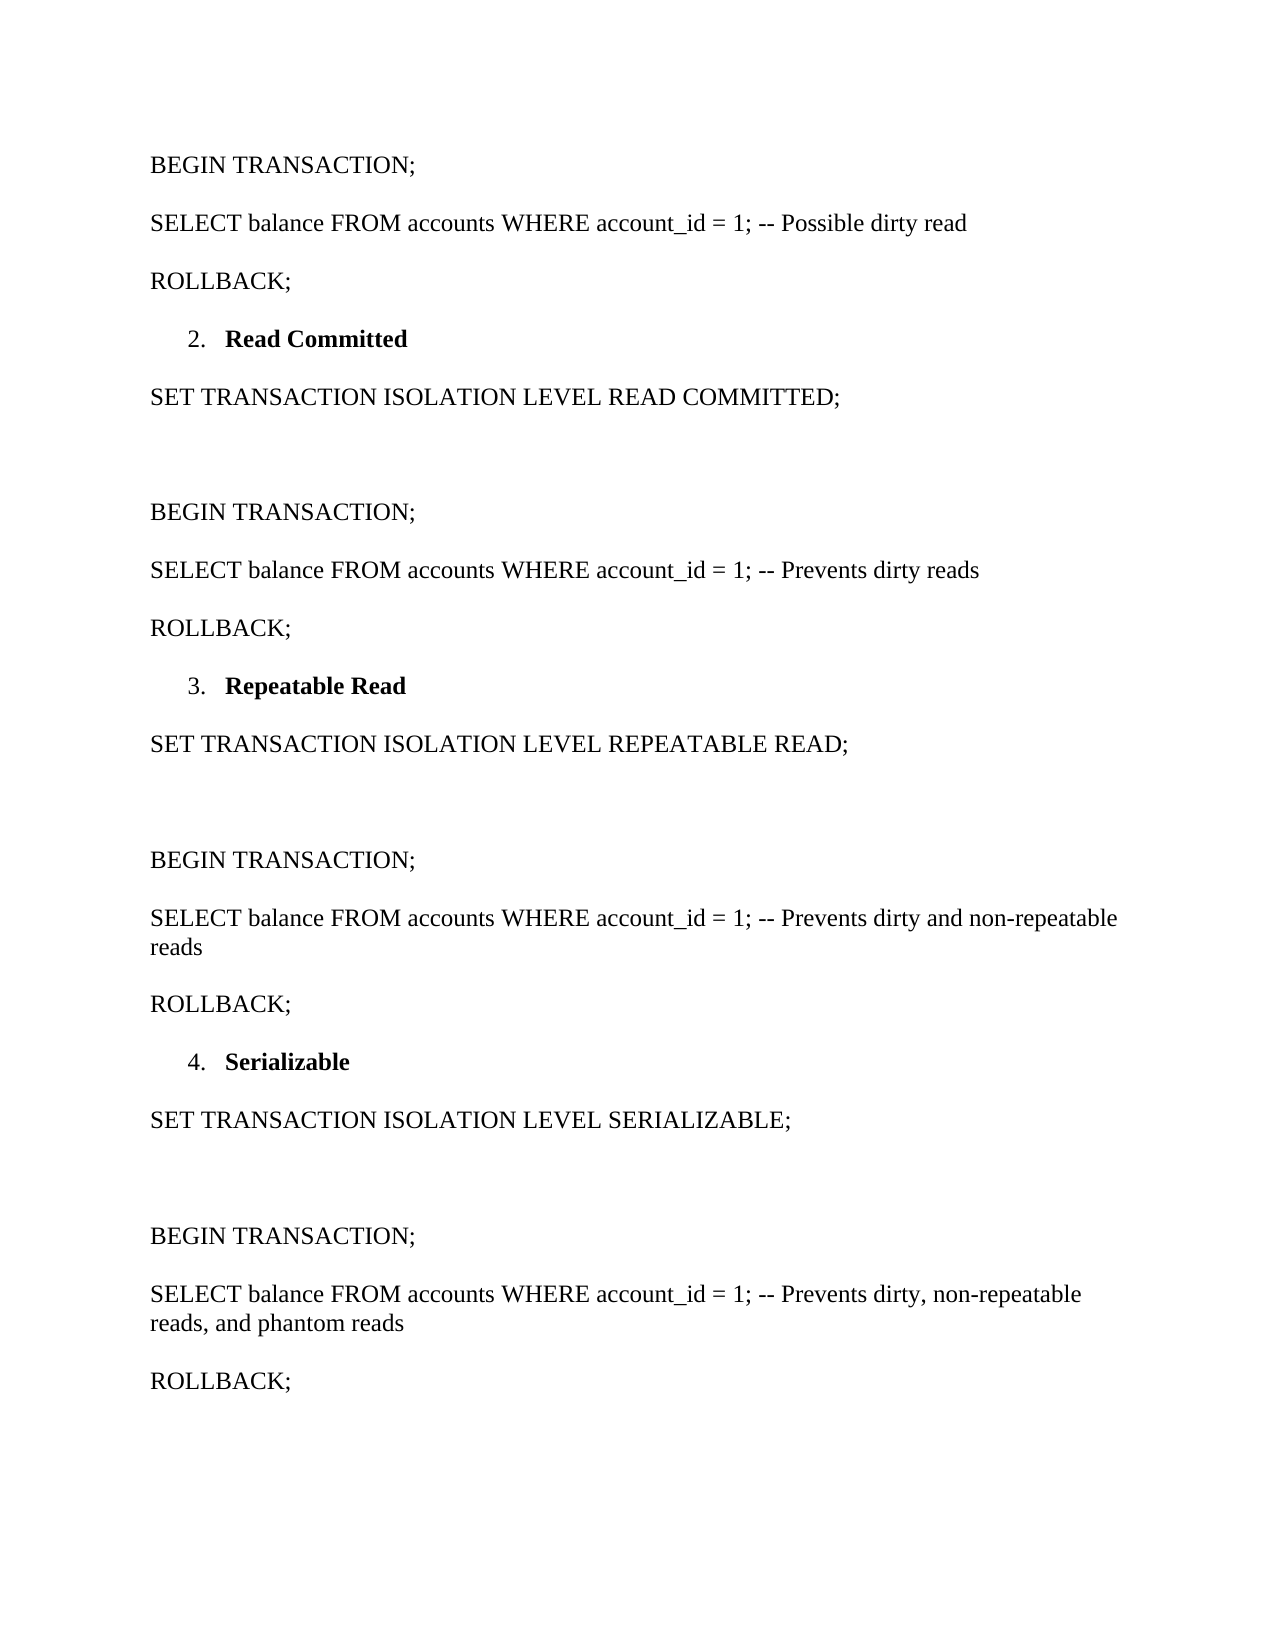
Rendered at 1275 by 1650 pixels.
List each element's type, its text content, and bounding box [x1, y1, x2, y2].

text BEGIN TRANSACTION; [150, 845, 1125, 874]
text SELECT balance FROM accounts WHERE account_id = 1; -- Prevents dirty reads [150, 555, 1125, 584]
text ROLLBACK; [150, 989, 1125, 1018]
text SELECT balance FROM accounts WHERE account_id = 1; -- Prevents dirty, non-repeatable reads, and phantom reads [150, 1279, 1125, 1337]
text ROLLBACK; [150, 1366, 1125, 1394]
text SELECT balance FROM accounts WHERE account_id = 1; -- Prevents dirty and non-repeatable reads [150, 903, 1125, 960]
text ROLLBACK; [150, 613, 1125, 642]
text SET TRANSACTION ISOLATION LEVEL REPEATABLE READ; [150, 729, 1125, 758]
text ROLLBACK; [150, 266, 1125, 294]
text SELECT balance FROM accounts WHERE account_id = 1; -- Possible dirty read [150, 208, 1125, 237]
text BEGIN TRANSACTION; [150, 150, 1125, 179]
text SET TRANSACTION ISOLATION LEVEL READ COMMITTED; [150, 382, 1125, 410]
text SET TRANSACTION ISOLATION LEVEL SERIALIZABLE; [150, 1105, 1125, 1134]
list Read Committed [187, 324, 1125, 352]
text BEGIN TRANSACTION; [150, 1221, 1125, 1250]
list Serializable [187, 1047, 1125, 1076]
list Repeatable Read [187, 671, 1125, 700]
text BEGIN TRANSACTION; [150, 497, 1125, 526]
